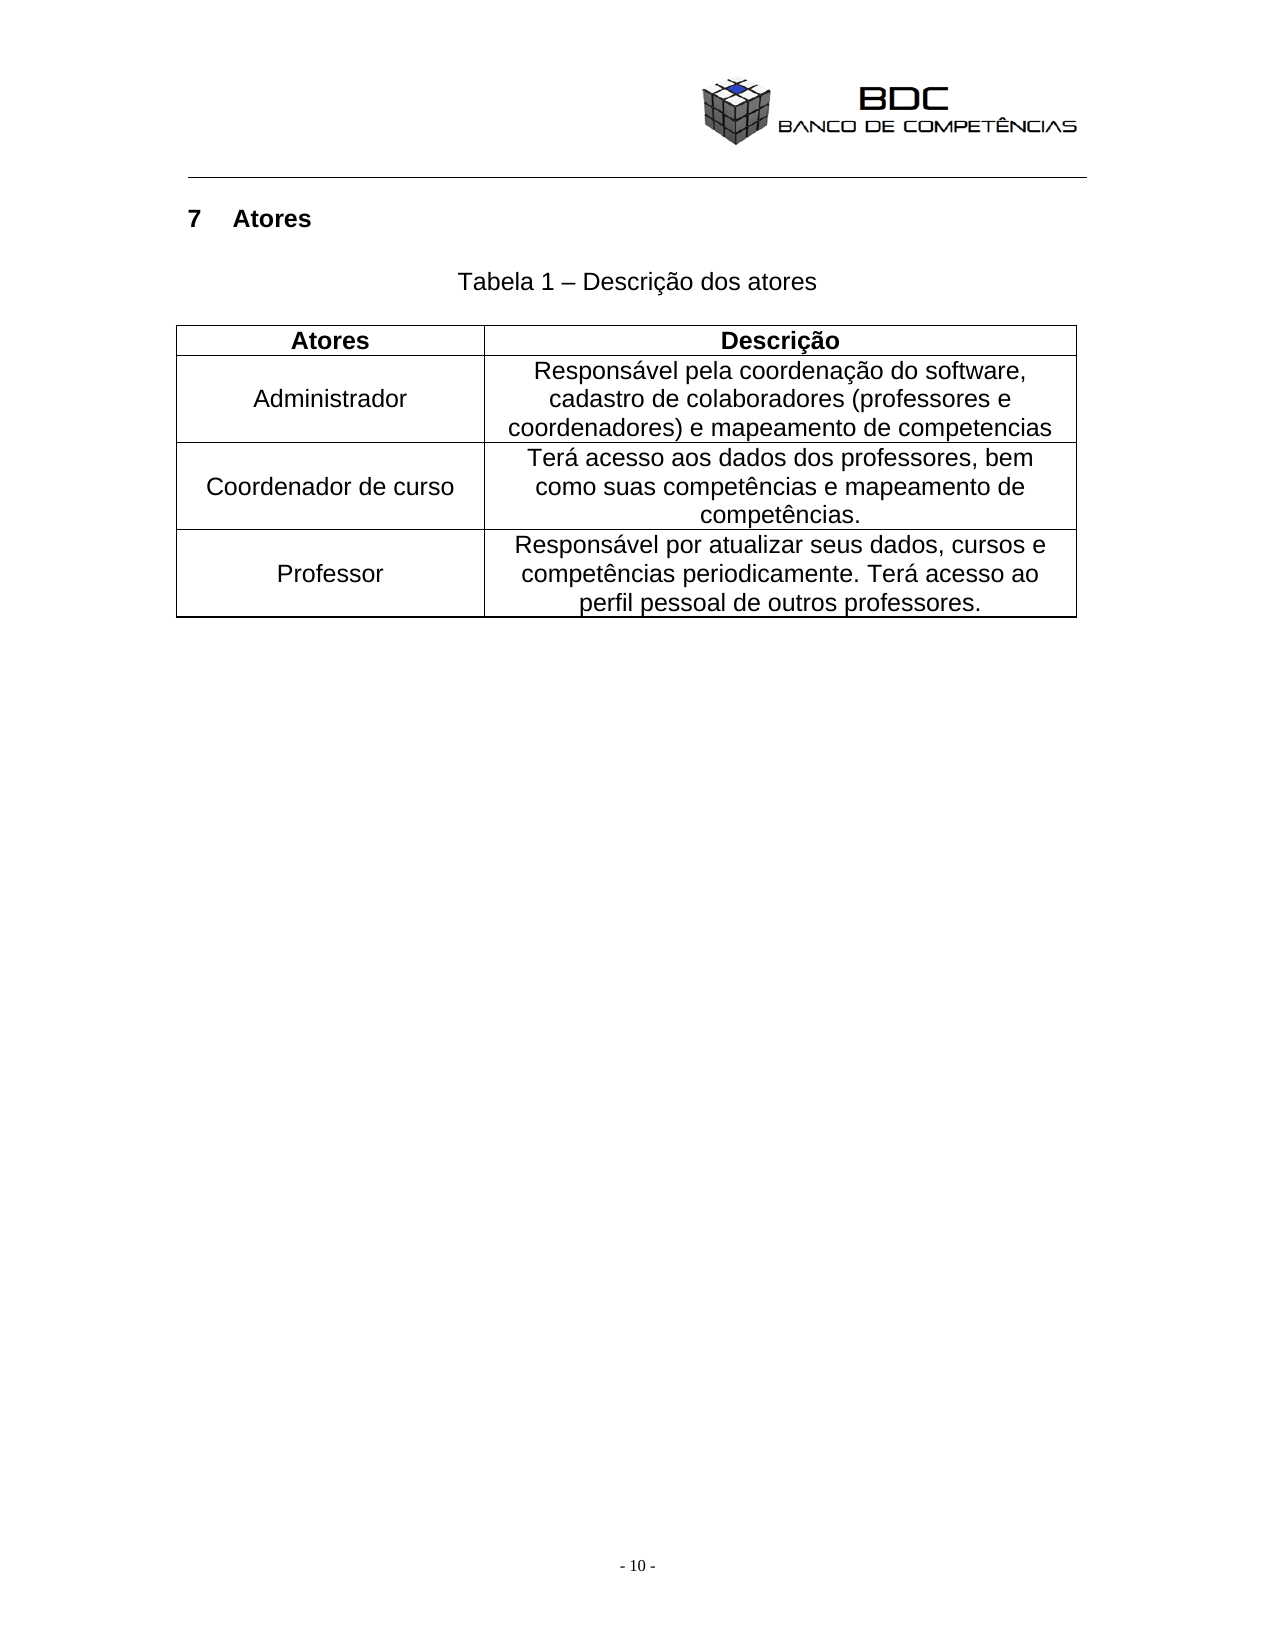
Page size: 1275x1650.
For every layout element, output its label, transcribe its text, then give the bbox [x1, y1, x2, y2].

table_header Descrição [485, 326, 1076, 354]
text Tabela 1 – Descrição dos atores [187, 267, 1087, 296]
table_cell Terá acesso aos dados dos professores, bem como suas competências e mapeamento de competências. [485, 443, 1076, 529]
table_cell Coordenador de curso [177, 443, 484, 529]
table_cell Responsável por atualizar seus dados, cursos e competências periodicamente. Terá acesso ao perfil pessoal de outros professores. [485, 530, 1076, 616]
table_cell Professor [177, 530, 484, 616]
table_cell Administrador [177, 356, 484, 442]
table_header Atores [177, 326, 484, 354]
table_cell Responsável pela coordenação do software, cadastro de colaboradores (professores e coordenadores) e mapeamento de competencias [485, 356, 1076, 442]
subtitle Atores [187, 203, 1087, 232]
picture [701, 75, 1088, 146]
